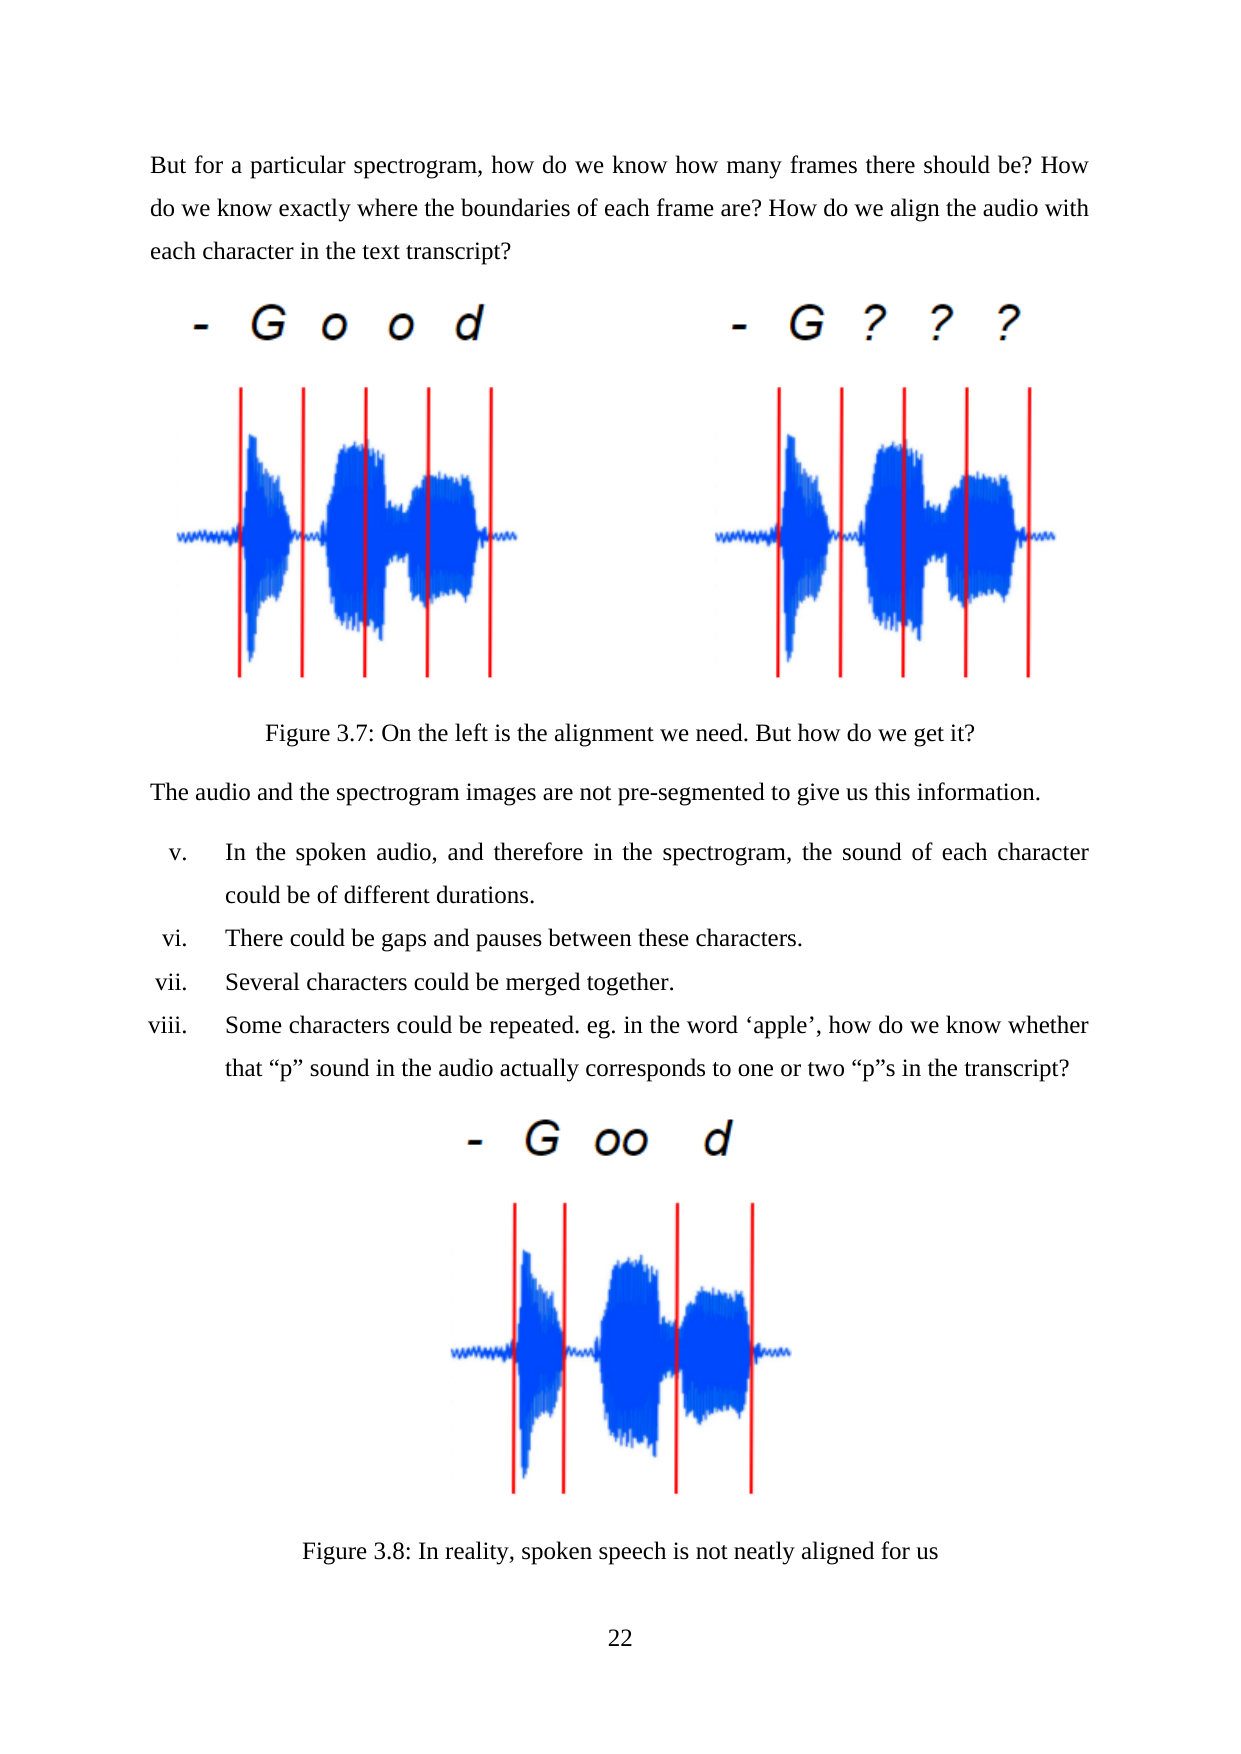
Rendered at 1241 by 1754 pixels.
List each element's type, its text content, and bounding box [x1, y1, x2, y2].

text Figure 3.7: On the left is the alignment we need. But how do we get it? [150, 718, 1090, 746]
picture [448, 1112, 792, 1505]
text But for a particular spectrogram, how do we know how many frames there should be? How do we know exactly where the boundaries of each frame are? How do we align the audio with each character in the text transcript? [150, 150, 1090, 265]
text The audio and the spectrogram images are not pre-segmented to give us this information. [150, 777, 1090, 806]
list In the spoken audio, and therefore in the spectrogram, the sound of each character could be of different durations. [187, 837, 1090, 909]
picture [174, 296, 1066, 687]
text Figure 3.8: In reality, spoken speech is not neatly aligned for us [150, 1536, 1090, 1565]
list There could be gaps and pauses between these characters. [187, 923, 1090, 952]
list Several characters could be merged together. [187, 967, 1090, 995]
list Some characters could be repeated. eg. in the word ‘apple’, how do we know whether that “p” sound in the audio actually corresponds to one or two “p”s in the transcript? [187, 1010, 1090, 1082]
